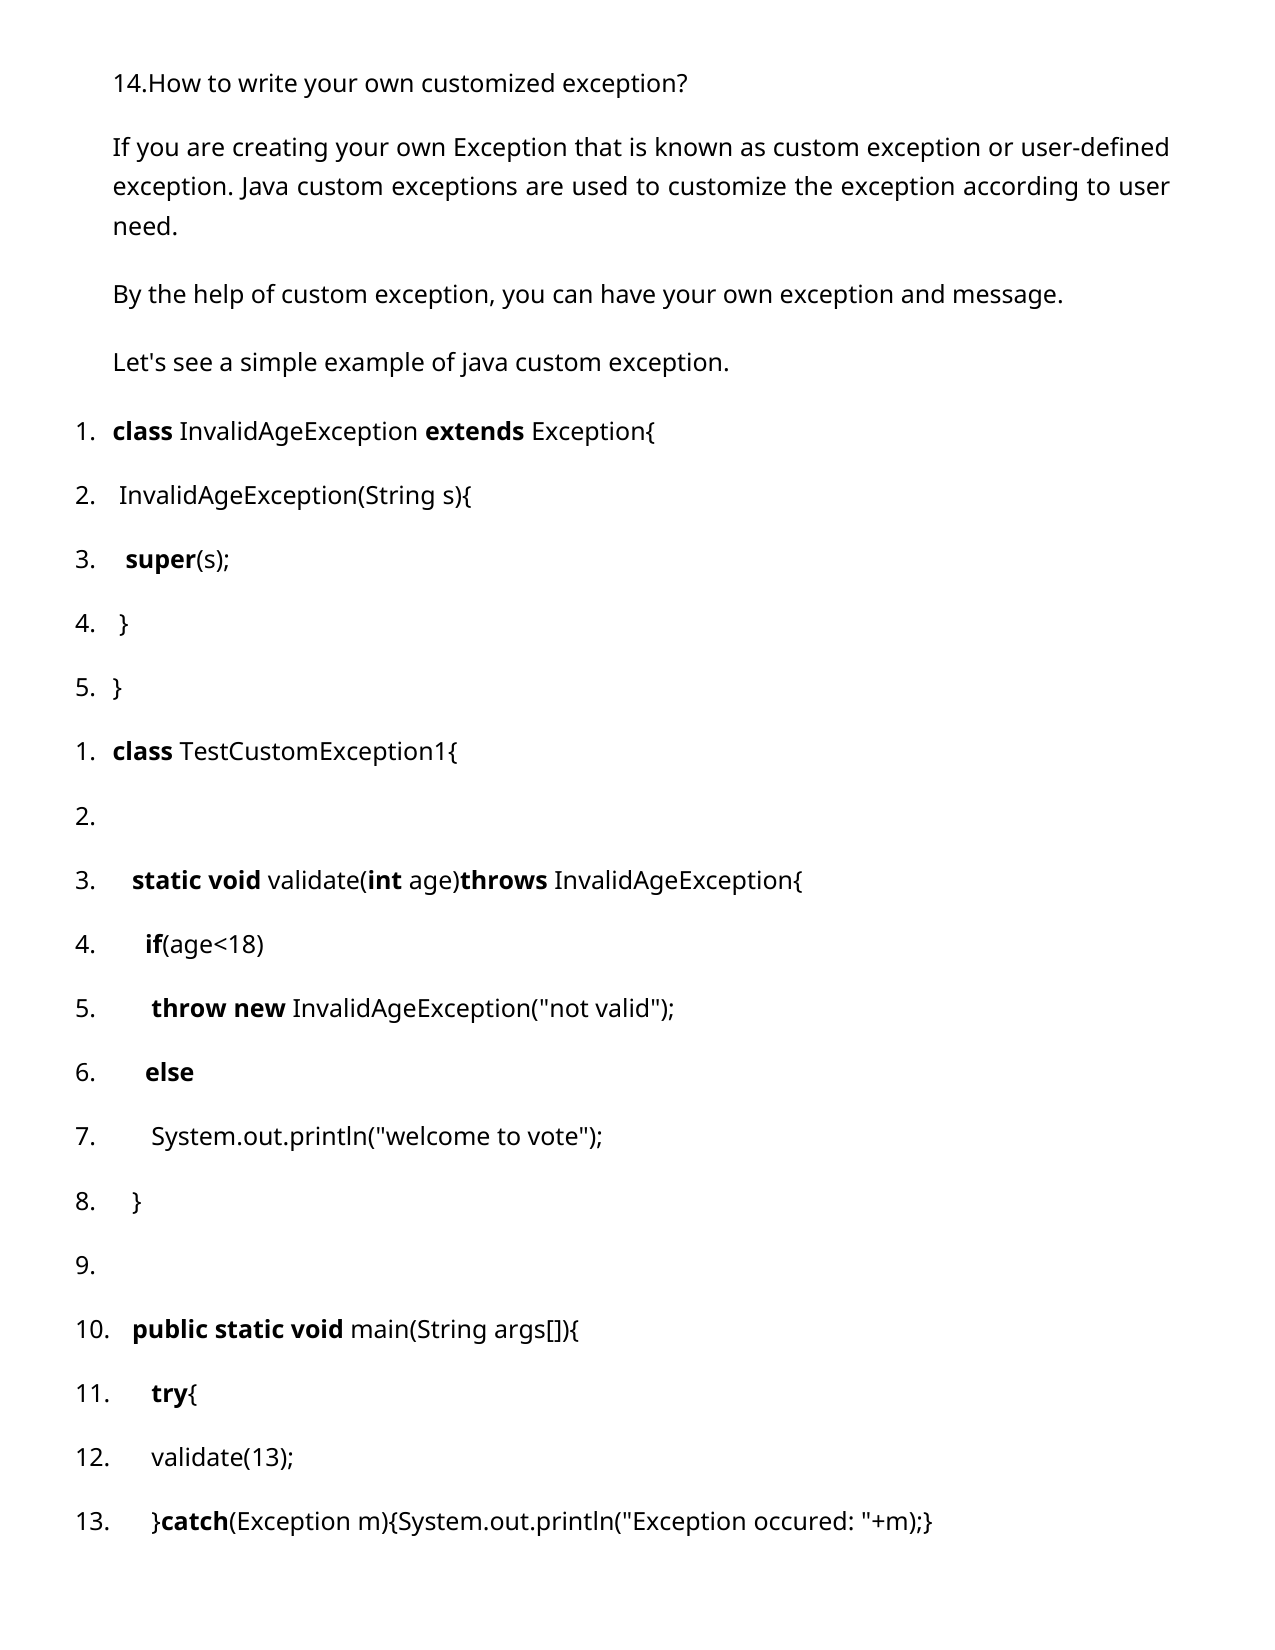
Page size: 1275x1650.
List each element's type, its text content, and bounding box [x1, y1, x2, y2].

list System.out.println("welcome to vote"); [75, 1119, 1172, 1153]
list try{ [75, 1376, 1172, 1410]
text 14.How to write your own customized exception? [112, 66, 1172, 100]
list validate(13); [75, 1440, 1172, 1474]
list super(s); [75, 541, 1172, 576]
list if(age<18) [75, 926, 1172, 961]
list } [75, 670, 1172, 704]
text By the help of custom exception, you can have your own exception and message. [112, 276, 1172, 311]
text Let's see a simple example of java custom exception. [112, 345, 1172, 379]
list } [75, 1183, 1172, 1217]
list } [75, 606, 1172, 640]
list class TestCustomException1{ [75, 734, 1172, 768]
text If you are creating your own Exception that is known as custom exception or user-defined exception. Java custom exceptions are used to customize the exception according to user need. [112, 130, 1172, 242]
list public static void main(String args[]){ [75, 1311, 1172, 1346]
list InvalidAgeException(String s){ [75, 477, 1172, 511]
list }catch(Exception m){System.out.println("Exception occured: "+m);} [75, 1504, 1172, 1538]
list static void validate(int age)throws InvalidAgeException{ [75, 862, 1172, 896]
list else [75, 1055, 1172, 1089]
list throw new InvalidAgeException("not valid"); [75, 991, 1172, 1025]
list class InvalidAgeException extends Exception{ [75, 413, 1172, 447]
